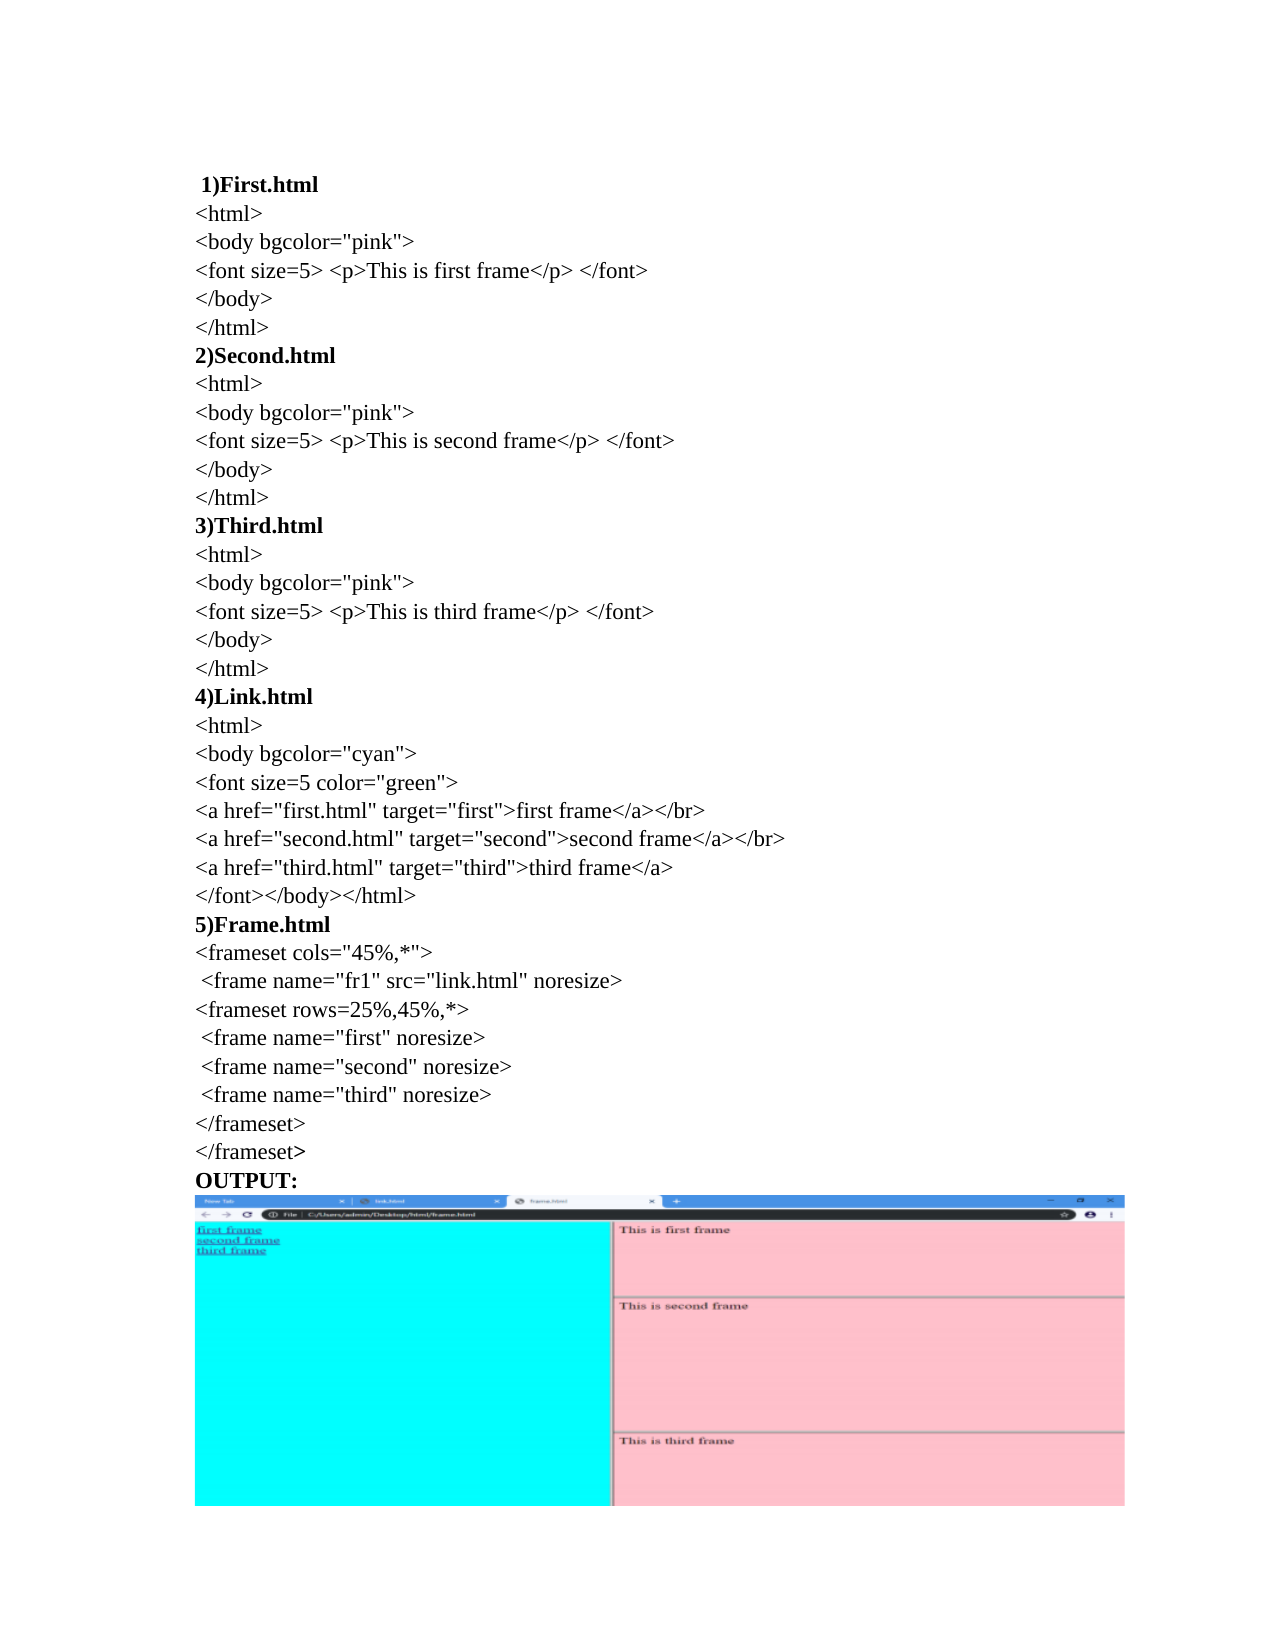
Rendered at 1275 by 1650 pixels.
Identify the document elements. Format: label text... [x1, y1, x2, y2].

text <font size=5> <p>This is third frame</p> </font> [195, 598, 1125, 624]
text <frame name="third" noresize> [195, 1081, 1125, 1108]
text <frameset rows=25%,45%,*> [195, 996, 1125, 1022]
text <a href="first.html" target="first">first frame</a></br> [195, 797, 1125, 823]
text <frame name="second" noresize> [195, 1053, 1125, 1079]
text </html> [195, 313, 1125, 340]
text <a href="third.html" target="third">third frame</a> [195, 854, 1125, 880]
text <a href="second.html" target="second">second frame</a></br> [195, 825, 1125, 852]
text </html> [195, 484, 1125, 511]
text 5)Frame.html [195, 911, 1125, 937]
text <body bgcolor="pink"> [195, 228, 1125, 254]
text <body bgcolor="cyan"> [195, 740, 1125, 766]
text <font size=5> <p>This is first frame</p> </font> [195, 257, 1125, 283]
text </html> [195, 655, 1125, 681]
text <body bgcolor="pink"> [195, 399, 1125, 425]
text </body> [195, 456, 1125, 482]
text 4)Link.html [195, 683, 1125, 709]
text <font size=5 color="green"> [195, 768, 1125, 795]
text <html> [195, 370, 1125, 397]
text 2)Second.html [195, 342, 1125, 368]
text <body bgcolor="pink"> [195, 569, 1125, 596]
text </font></body></html> [195, 882, 1125, 909]
text </body> [195, 626, 1125, 653]
text </body> [195, 285, 1125, 311]
text <html> [195, 200, 1125, 226]
picture [194, 1195, 1125, 1506]
text <frame name="fr1" src="link.html" noresize> [195, 968, 1125, 994]
text <html> [195, 541, 1125, 567]
text 1)First.html [195, 171, 1125, 198]
text <html> [195, 712, 1125, 738]
text OUTPUT: [195, 1167, 1125, 1193]
text </frameset> [195, 1138, 1125, 1164]
text <frameset cols="45%,*"> [195, 939, 1125, 966]
text <font size=5> <p>This is second frame</p> </font> [195, 427, 1125, 454]
text 3)Third.html [195, 513, 1125, 539]
text </frameset> [195, 1110, 1125, 1136]
text <frame name="first" noresize> [195, 1024, 1125, 1051]
